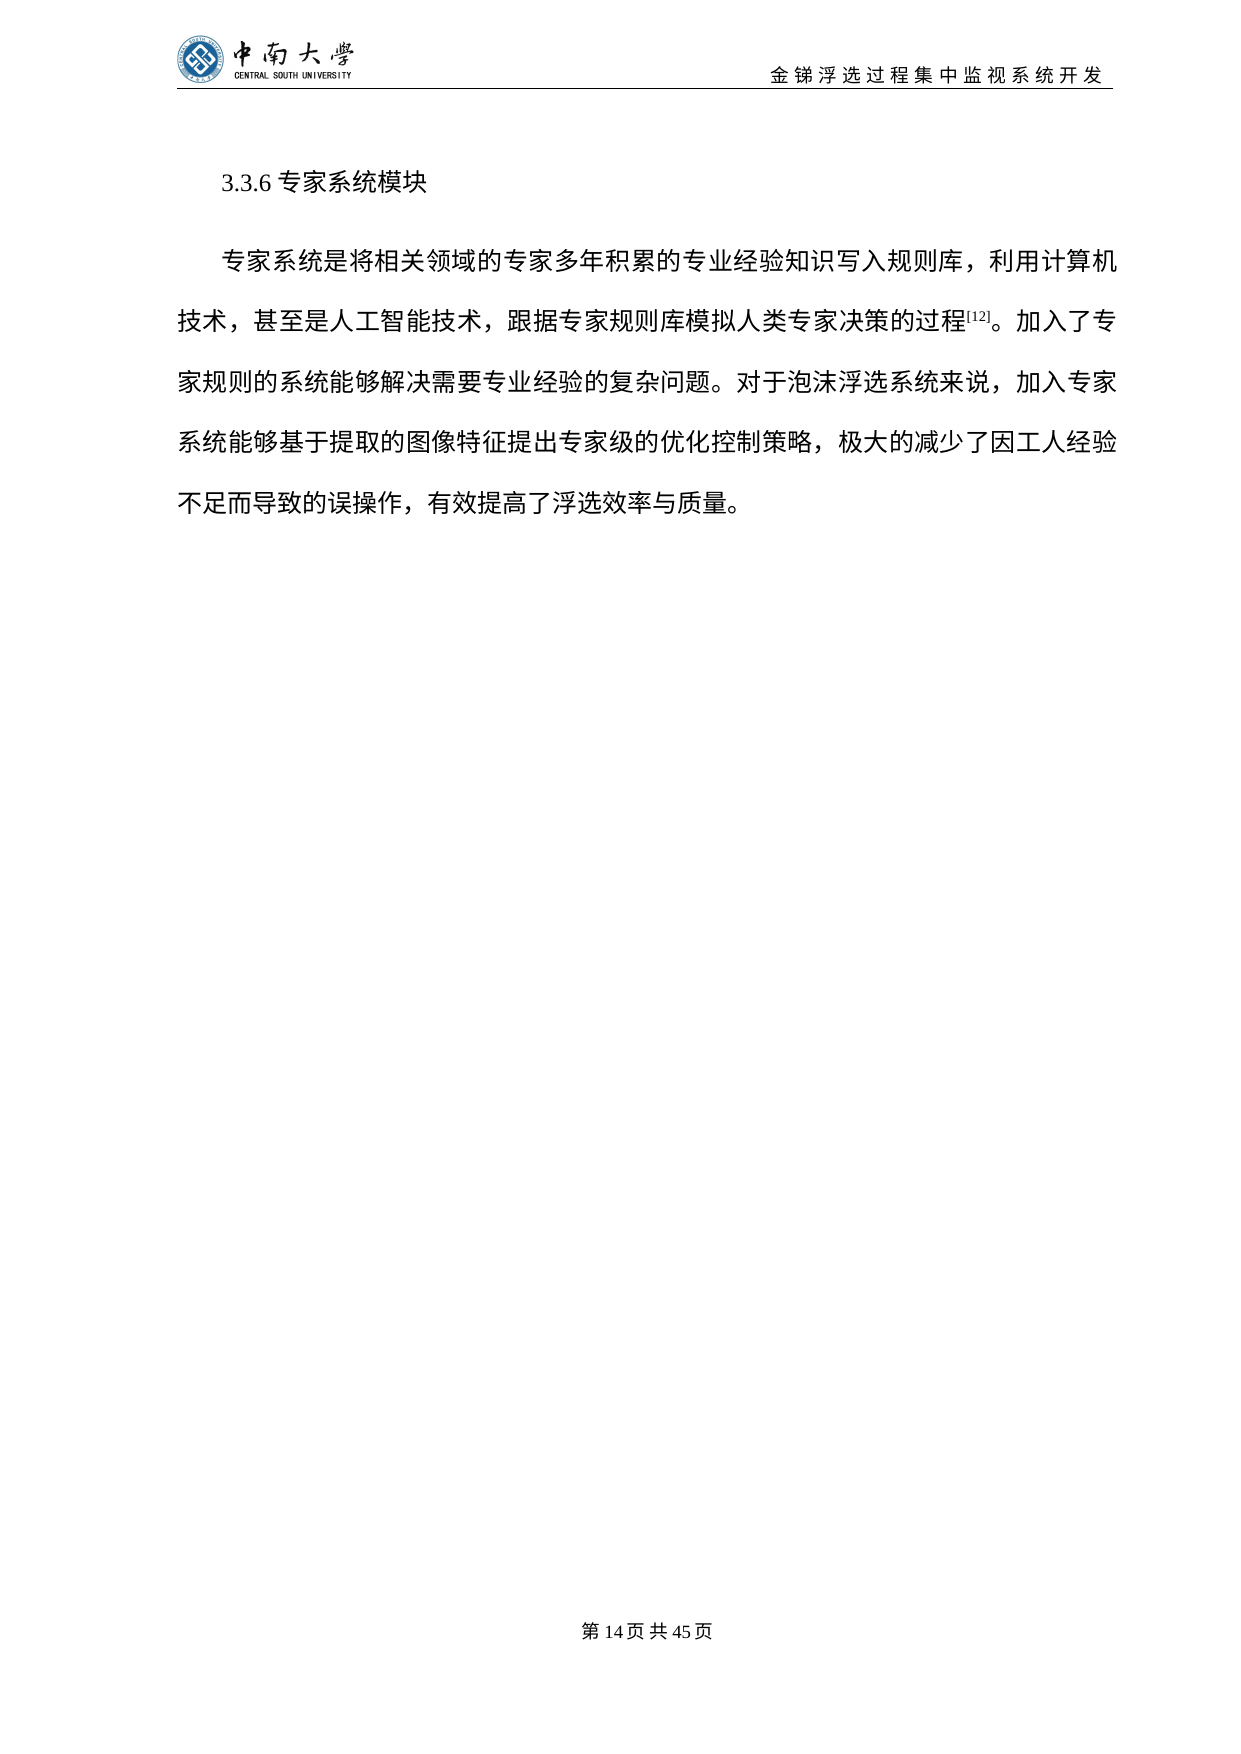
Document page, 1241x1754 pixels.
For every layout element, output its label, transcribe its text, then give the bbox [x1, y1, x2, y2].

text 3.3.6 专家系统模块 [177, 152, 1118, 212]
text 专家系统是将相关领域的专家多年积累的专业经验知识写入规则库，利用计算机技术，甚至是人工智能技术，跟据专家规则库模拟人类专家决策的过程[12]。加入了专家规则的系统能够解决需要专业经验的复杂问题。对于泡沫浮选系统来说，加入专家系统能够基于提取的图像特征提出专家级的优化控制策略，极大的减少了因工人经验不足而导致的误操作，有效提高了浮选效率与质量。 [177, 229, 1118, 531]
picture [177, 35, 357, 83]
